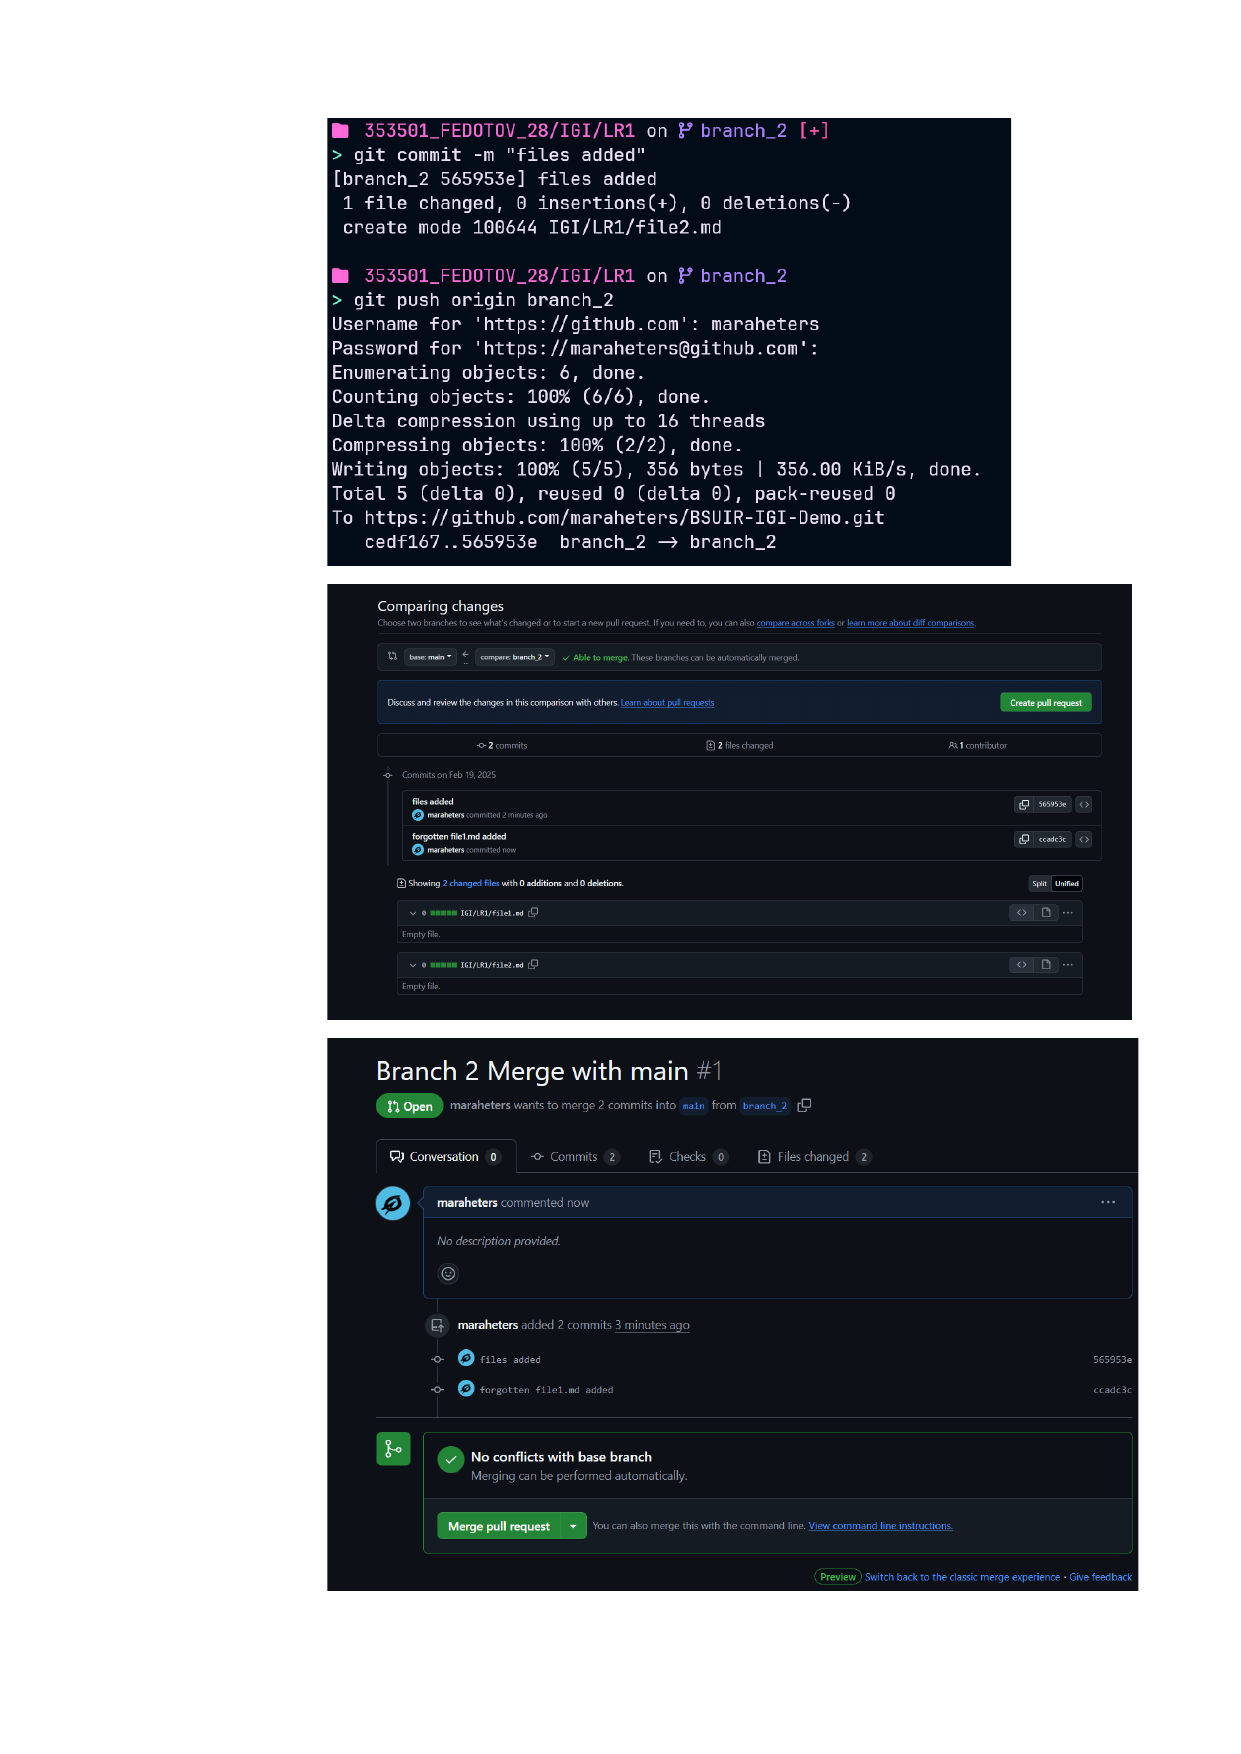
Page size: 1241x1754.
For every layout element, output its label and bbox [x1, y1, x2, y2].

picture [327, 1038, 1139, 1591]
picture [327, 584, 1132, 1020]
picture [327, 118, 1012, 566]
